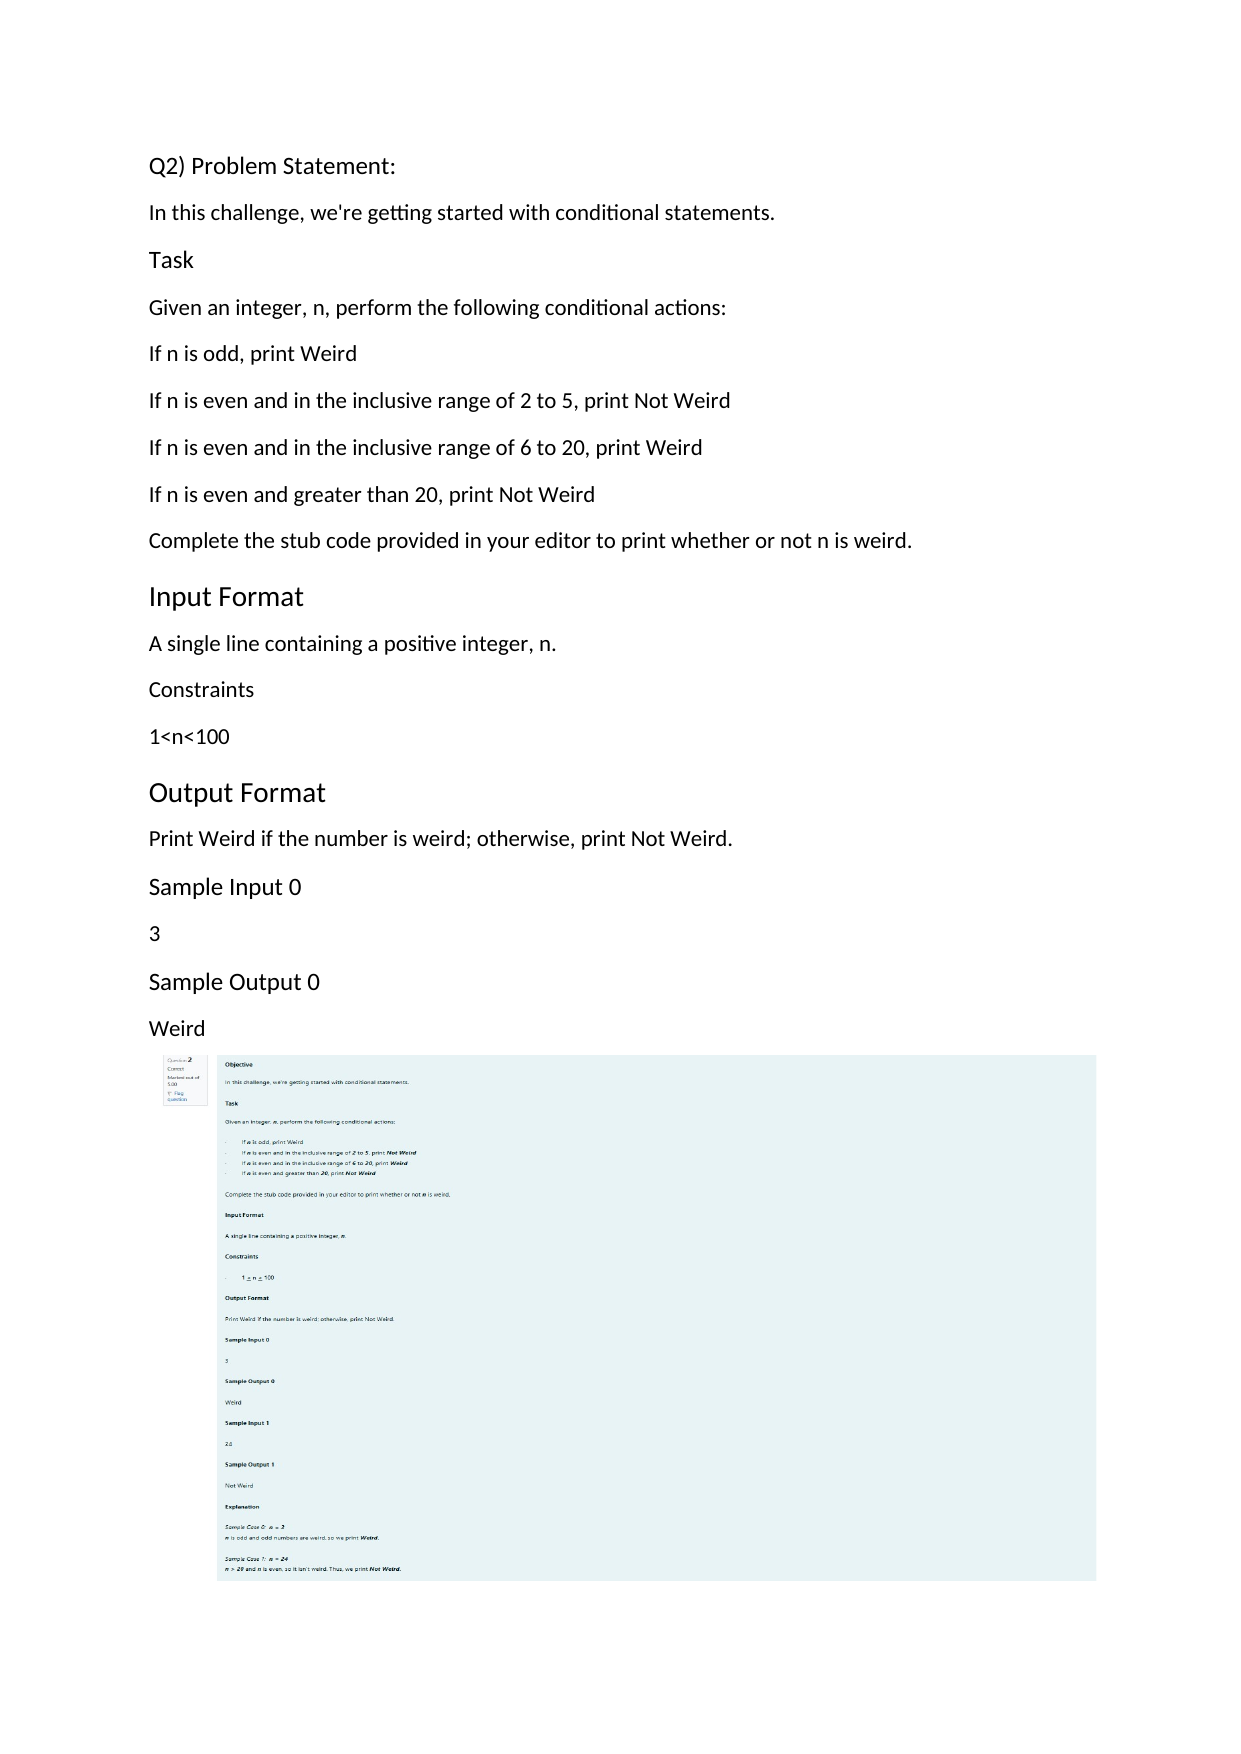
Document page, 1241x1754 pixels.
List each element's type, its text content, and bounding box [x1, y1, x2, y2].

picture [156, 1055, 1097, 1581]
text Given an integer, n, perform the following conditional actions: [148, 293, 1096, 321]
text A single line containing a positive integer, n. [148, 629, 1096, 657]
text 1<n<100 [148, 722, 1096, 750]
text Complete the stub code provided in your editor to print whether or not n is weird. [148, 526, 1096, 554]
subtitle Sample Input 0 [148, 871, 1110, 902]
text Print Weird if the number is weird; otherwise, print Not Weird. [148, 824, 1096, 852]
text Output Format [148, 774, 1166, 810]
text Input Format [148, 578, 1166, 614]
text Q2) Problem Statement: [148, 150, 1166, 181]
text Task [148, 245, 1166, 275]
text If n is even and in the inclusive range of 6 to 20, print Weird [148, 433, 1096, 461]
text If n is even and greater than 20, print Not Weird [148, 480, 1096, 508]
subtitle Sample Output 0 [148, 966, 1110, 996]
text If n is odd, print Weird [148, 339, 1096, 367]
text Weird [148, 1014, 1096, 1042]
text If n is even and in the inclusive range of 2 to 5, print Not Weird [148, 386, 1096, 414]
text 3 [148, 919, 1096, 947]
text Constraints [148, 675, 1096, 703]
text In this challenge, we're getting started with conditional statements. [148, 198, 1096, 226]
